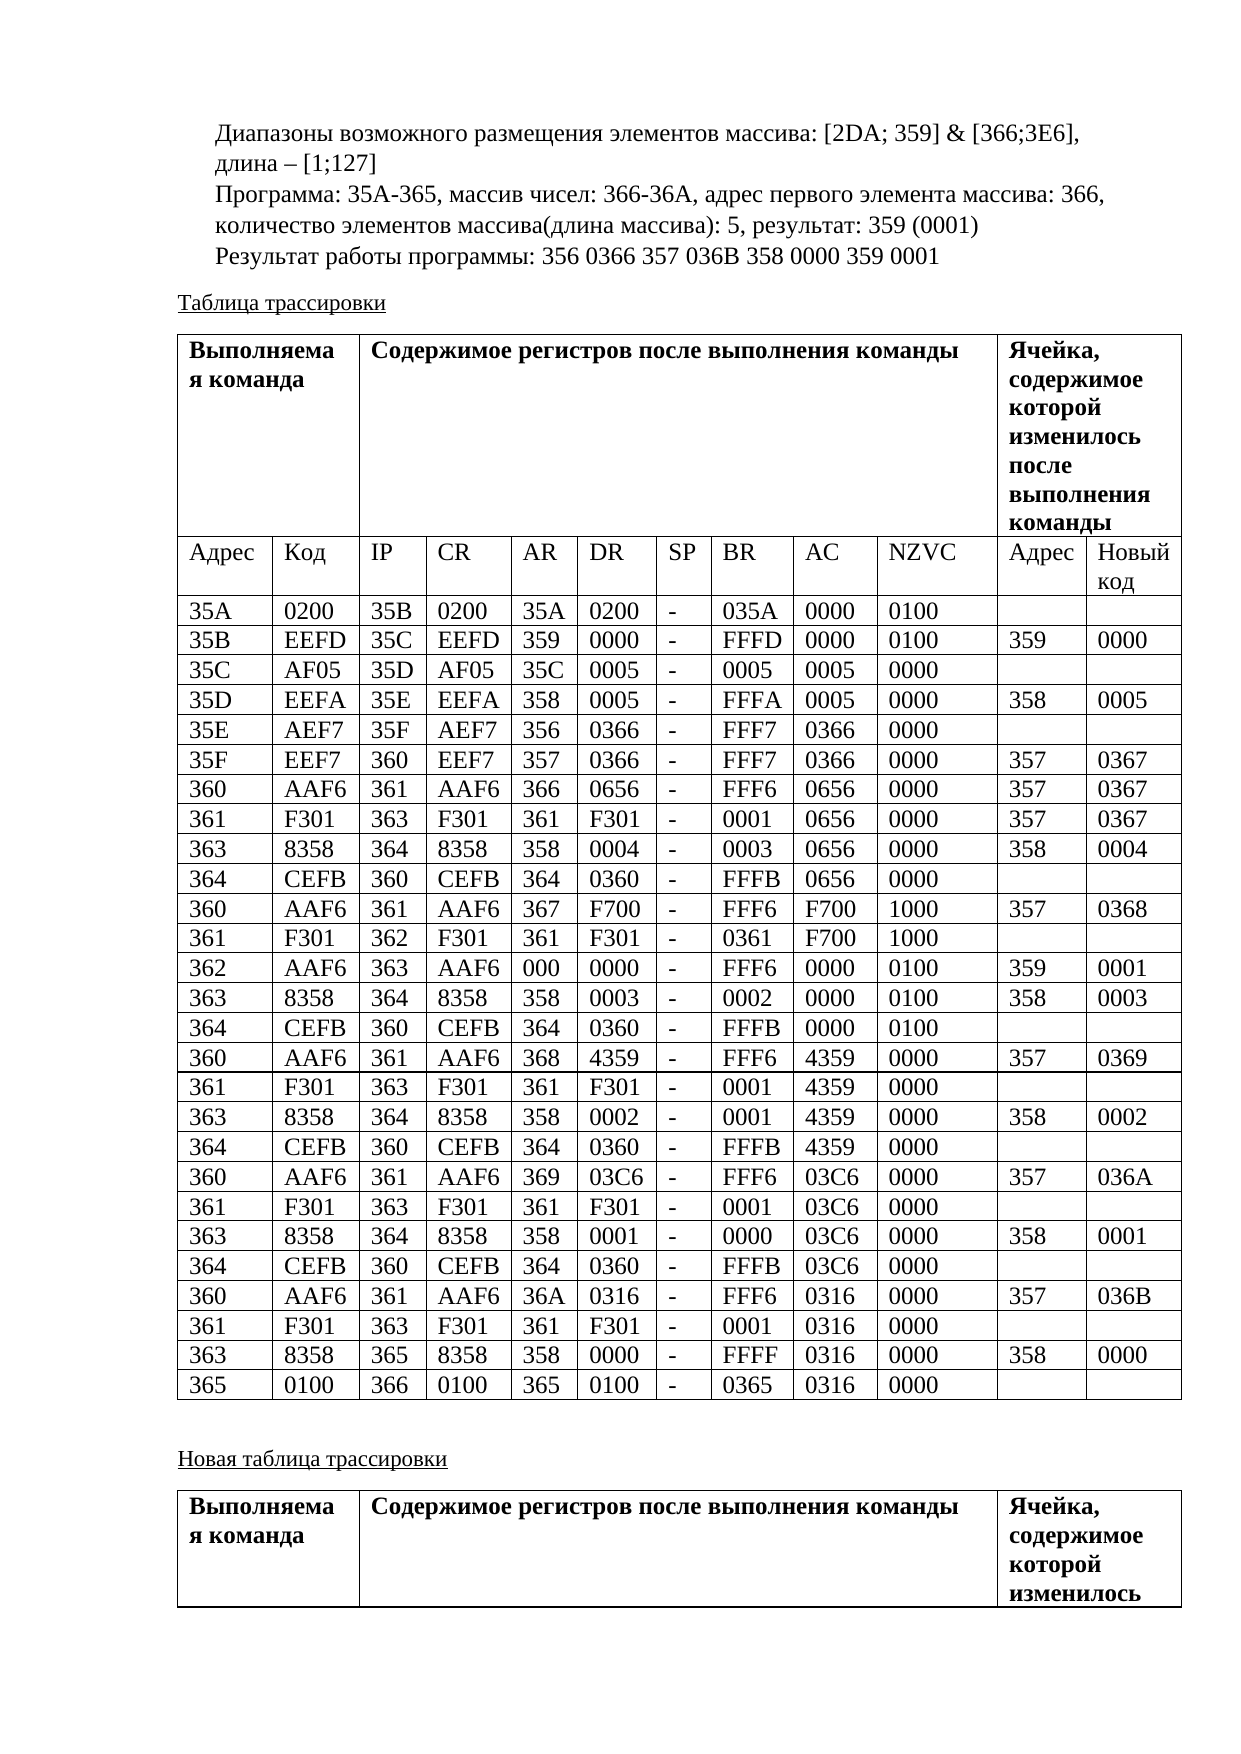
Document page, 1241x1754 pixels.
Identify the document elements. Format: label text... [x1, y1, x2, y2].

table_cell 363 [178, 1102, 272, 1131]
table_cell 35F [178, 745, 272, 773]
table_cell F301 [578, 1073, 656, 1101]
table_cell 0000 [578, 626, 656, 654]
table_cell 35A [512, 596, 577, 624]
table_header Выполняемая команда [178, 335, 359, 536]
table_cell 363 [178, 834, 272, 863]
table_cell - [657, 894, 711, 922]
table_cell 0367 [1087, 745, 1181, 773]
table_cell - [657, 924, 711, 952]
table_cell 0000 [794, 596, 877, 624]
table_cell FFF7 [712, 715, 793, 744]
table_cell 4359 [578, 1043, 656, 1071]
table_cell 0001 [712, 1102, 793, 1131]
table_cell FFFB [712, 1132, 793, 1161]
table_cell 0000 [578, 953, 656, 982]
table_cell [998, 1370, 1086, 1399]
table_cell 364 [360, 834, 426, 863]
table_cell 361 [360, 894, 426, 922]
table_cell FFFA [712, 685, 793, 714]
table_cell IP [360, 537, 426, 595]
table_cell [1087, 1370, 1181, 1399]
table_cell 358 [998, 1341, 1086, 1369]
table_cell 0005 [794, 655, 877, 684]
table_cell EEFD [427, 626, 511, 654]
table_cell 358 [998, 1221, 1086, 1250]
table_cell 360 [360, 1013, 426, 1042]
table_cell F301 [273, 924, 359, 952]
table_cell 0001 [712, 1073, 793, 1101]
table_cell 360 [360, 1132, 426, 1161]
table_cell 361 [512, 924, 577, 952]
table_cell 366 [512, 775, 577, 803]
table_cell - [657, 626, 711, 654]
table_cell 0100 [878, 983, 997, 1012]
table_cell 0001 [1087, 953, 1181, 982]
table_cell 360 [360, 864, 426, 893]
table_cell 364 [512, 1132, 577, 1161]
table_cell EEF7 [427, 745, 511, 773]
table_cell FFFB [712, 1251, 793, 1280]
table_cell 0316 [794, 1281, 877, 1310]
table_cell 0000 [794, 983, 877, 1012]
table_cell [998, 864, 1086, 893]
text Новая таблица трассировки [177, 1445, 1152, 1472]
table_cell 357 [998, 1281, 1086, 1310]
table_cell FFFD [712, 626, 793, 654]
table_cell FFF6 [712, 1281, 793, 1310]
table_cell - [657, 1132, 711, 1161]
table_cell 364 [360, 1102, 426, 1131]
table_cell [998, 1192, 1086, 1220]
table_cell 357 [998, 894, 1086, 922]
table_cell 365 [512, 1370, 577, 1399]
table_cell 1000 [878, 924, 997, 952]
table_cell 0100 [878, 626, 997, 654]
table_cell - [657, 715, 711, 744]
table_cell 366 [360, 1370, 426, 1399]
table_cell 358 [998, 834, 1086, 863]
table_cell 0000 [878, 685, 997, 714]
table_cell 0000 [878, 1132, 997, 1161]
table_cell - [657, 804, 711, 833]
table_cell [1087, 864, 1181, 893]
table_cell EEFA [427, 685, 511, 714]
table_cell 358 [998, 685, 1086, 714]
table_cell 03C6 [794, 1162, 877, 1191]
table_cell [1087, 596, 1181, 624]
table_cell 35C [360, 626, 426, 654]
table_cell 35B [360, 596, 426, 624]
table_cell 03C6 [794, 1251, 877, 1280]
table_cell 0000 [878, 715, 997, 744]
table_header Выполняемая команда [178, 1491, 359, 1606]
table_cell F301 [578, 924, 656, 952]
table_cell 364 [178, 1251, 272, 1280]
table_cell DR [578, 537, 656, 595]
table_cell 0004 [578, 834, 656, 863]
table_cell 0000 [878, 864, 997, 893]
table_cell 365 [360, 1341, 426, 1369]
table_cell 0366 [794, 745, 877, 773]
table_cell 361 [512, 1311, 577, 1339]
table_cell FFF6 [712, 1162, 793, 1191]
table_cell 0100 [273, 1370, 359, 1399]
table_cell 359 [512, 626, 577, 654]
table_cell 1000 [878, 894, 997, 922]
table_cell 0100 [878, 953, 997, 982]
table_cell AAF6 [273, 1162, 359, 1191]
table_cell 03C6 [578, 1162, 656, 1191]
table_cell 8358 [427, 834, 511, 863]
table_cell [998, 1013, 1086, 1042]
table_cell 0200 [578, 596, 656, 624]
table_cell 361 [512, 804, 577, 833]
table_cell 035A [712, 596, 793, 624]
table_cell 0369 [1087, 1043, 1181, 1071]
table_cell 0366 [578, 715, 656, 744]
table_cell FFF6 [712, 775, 793, 803]
table_cell [1087, 1132, 1181, 1161]
table_cell 0002 [578, 1102, 656, 1131]
table_cell AAF6 [427, 894, 511, 922]
table_cell AEF7 [427, 715, 511, 744]
table_cell 0002 [1087, 1102, 1181, 1131]
table_cell - [657, 834, 711, 863]
table_cell F700 [578, 894, 656, 922]
table_cell - [657, 1311, 711, 1339]
table_cell 361 [512, 1192, 577, 1220]
table_cell 0001 [1087, 1221, 1181, 1250]
table_cell 0003 [712, 834, 793, 863]
table_cell 0365 [712, 1370, 793, 1399]
table_cell 0005 [712, 655, 793, 684]
table_cell 0000 [878, 1281, 997, 1310]
table_cell - [657, 1281, 711, 1310]
table_cell 361 [178, 1311, 272, 1339]
table_cell CEFB [273, 1013, 359, 1042]
table_cell NZVC [878, 537, 997, 595]
table_cell AAF6 [273, 775, 359, 803]
table_cell AAF6 [273, 1281, 359, 1310]
table_cell 4359 [794, 1043, 877, 1071]
table_cell F301 [273, 1073, 359, 1101]
table_cell 361 [360, 1281, 426, 1310]
table_cell 35B [178, 626, 272, 654]
table_cell 361 [360, 775, 426, 803]
table_cell AAF6 [427, 1281, 511, 1310]
table_cell 35D [360, 655, 426, 684]
table_cell 359 [998, 626, 1086, 654]
table_cell 361 [360, 1043, 426, 1071]
table_cell 0001 [712, 804, 793, 833]
table_cell 0360 [578, 1013, 656, 1042]
table_cell 0100 [878, 1013, 997, 1042]
table_cell 360 [178, 1043, 272, 1071]
table_cell 000 [512, 953, 577, 982]
table_cell 0000 [878, 775, 997, 803]
table_cell 365 [178, 1370, 272, 1399]
table_cell 363 [178, 1221, 272, 1250]
table_cell 03C6 [794, 1221, 877, 1250]
table_cell 0360 [578, 864, 656, 893]
table_cell FFF7 [712, 745, 793, 773]
table_cell 0002 [712, 983, 793, 1012]
table_cell AAF6 [427, 1043, 511, 1071]
table_cell 359 [998, 953, 1086, 982]
table_cell 0000 [794, 1013, 877, 1042]
table_cell 0656 [794, 775, 877, 803]
table_cell AAF6 [427, 953, 511, 982]
table_cell 8358 [273, 1341, 359, 1369]
table_cell 358 [512, 685, 577, 714]
table_cell 8358 [427, 1221, 511, 1250]
table_cell [1087, 715, 1181, 744]
table_cell 35F [360, 715, 426, 744]
table_cell [1087, 1311, 1181, 1339]
table_cell 362 [360, 924, 426, 952]
table_cell [1087, 1192, 1181, 1220]
table_cell 0366 [578, 745, 656, 773]
table_cell 358 [512, 1221, 577, 1250]
table_cell 368 [512, 1043, 577, 1071]
table_cell 0000 [878, 1221, 997, 1250]
table_cell [998, 1251, 1086, 1280]
table_cell 363 [360, 953, 426, 982]
list Результат работы программы: 356 0366 357 036B 358 0000 359 0001 [215, 241, 1152, 270]
table_cell 0367 [1087, 775, 1181, 803]
table_cell 8358 [427, 983, 511, 1012]
table_cell CEFB [427, 1251, 511, 1280]
table_cell 356 [512, 715, 577, 744]
table_cell AF05 [273, 655, 359, 684]
table_cell SP [657, 537, 711, 595]
table_cell 361 [178, 804, 272, 833]
table_cell 036B [1087, 1281, 1181, 1310]
table_cell 360 [178, 1162, 272, 1191]
table_cell 0656 [794, 834, 877, 863]
table_cell CEFB [273, 1132, 359, 1161]
table_cell [998, 655, 1086, 684]
table_cell F301 [427, 1073, 511, 1101]
table_cell [1087, 655, 1181, 684]
table_cell 361 [512, 1073, 577, 1101]
table_cell 8358 [427, 1341, 511, 1369]
table_cell F301 [578, 1311, 656, 1339]
table_cell EEFD [273, 626, 359, 654]
table_cell - [657, 1162, 711, 1191]
table_cell 363 [360, 1311, 426, 1339]
table_cell F301 [273, 804, 359, 833]
table_cell 364 [178, 1013, 272, 1042]
table_cell 35E [178, 715, 272, 744]
table_cell 364 [512, 864, 577, 893]
table_cell 0000 [1087, 626, 1181, 654]
table_cell 358 [512, 834, 577, 863]
table_cell 0001 [712, 1311, 793, 1339]
table_cell 364 [512, 1251, 577, 1280]
table_cell - [657, 685, 711, 714]
table_cell - [657, 655, 711, 684]
table_cell [998, 924, 1086, 952]
table_cell 0005 [578, 655, 656, 684]
table_cell 0360 [578, 1132, 656, 1161]
table_cell 35A [178, 596, 272, 624]
table_cell CEFB [273, 1251, 359, 1280]
table_cell 0000 [878, 1251, 997, 1280]
table_cell 363 [360, 1073, 426, 1101]
table_cell CEFB [427, 1132, 511, 1161]
table_cell 360 [360, 1251, 426, 1280]
table_cell [1087, 1073, 1181, 1101]
table_cell 362 [178, 953, 272, 982]
table_cell 364 [360, 1221, 426, 1250]
table_cell 364 [178, 864, 272, 893]
table_cell 0000 [878, 1073, 997, 1101]
list Диапазоны возможного размещения элементов массива: [2DA; 359] & [366;3E6], [215, 118, 1152, 147]
table_cell 0367 [1087, 804, 1181, 833]
table_cell AAF6 [273, 894, 359, 922]
table_cell - [657, 983, 711, 1012]
table_cell 0100 [427, 1370, 511, 1399]
table_cell 36A [512, 1281, 577, 1310]
table_cell F700 [794, 894, 877, 922]
table_cell AAF6 [273, 953, 359, 982]
table_cell 363 [360, 804, 426, 833]
table_cell FFF6 [712, 1043, 793, 1071]
table_cell - [657, 1102, 711, 1131]
table_cell 360 [178, 894, 272, 922]
table_cell 358 [998, 1102, 1086, 1131]
table_cell 357 [512, 745, 577, 773]
table_cell - [657, 1013, 711, 1042]
table_cell 0000 [1087, 1341, 1181, 1369]
table_cell 0000 [578, 1341, 656, 1369]
table_cell EEF7 [273, 745, 359, 773]
table_cell F301 [273, 1311, 359, 1339]
table_cell 0000 [712, 1221, 793, 1250]
table_cell 0004 [1087, 834, 1181, 863]
table_cell 8358 [273, 1221, 359, 1250]
table_cell 361 [178, 1192, 272, 1220]
table_cell 357 [998, 745, 1086, 773]
table_cell 358 [512, 1341, 577, 1369]
table_cell AC [794, 537, 877, 595]
table_cell AAF6 [273, 1043, 359, 1071]
table_cell AR [512, 537, 577, 595]
table_cell 0366 [794, 715, 877, 744]
table_cell 4359 [794, 1132, 877, 1161]
table_cell 0656 [794, 864, 877, 893]
table_cell 360 [360, 745, 426, 773]
table_cell 0000 [794, 953, 877, 982]
table_cell 0005 [794, 685, 877, 714]
table_cell 0000 [878, 1043, 997, 1071]
table_cell 35C [512, 655, 577, 684]
table_cell 357 [998, 804, 1086, 833]
table_cell - [657, 775, 711, 803]
table_cell 357 [998, 1162, 1086, 1191]
table_cell 0005 [1087, 685, 1181, 714]
table_cell 036A [1087, 1162, 1181, 1191]
table_cell 0001 [578, 1221, 656, 1250]
table_cell 0000 [878, 1102, 997, 1131]
table_cell 8358 [273, 834, 359, 863]
table_cell 0005 [578, 685, 656, 714]
table_cell 0100 [578, 1370, 656, 1399]
table_cell 0316 [794, 1311, 877, 1339]
table_cell [998, 1311, 1086, 1339]
table_cell 0360 [578, 1251, 656, 1280]
table_cell - [657, 1221, 711, 1250]
table_cell 0000 [878, 1311, 997, 1339]
table_cell 35C [178, 655, 272, 684]
table_cell 361 [178, 924, 272, 952]
table_cell 361 [178, 1073, 272, 1101]
table_cell - [657, 1043, 711, 1071]
table_cell [1087, 1013, 1181, 1042]
table_cell FFFF [712, 1341, 793, 1369]
table_cell 35D [178, 685, 272, 714]
table_cell 8358 [273, 1102, 359, 1131]
table_cell 0200 [273, 596, 359, 624]
table_header Ячейка, содержимое которой изменилось после выполнения команды [998, 335, 1181, 536]
table_cell 361 [360, 1162, 426, 1191]
table_cell CEFB [427, 864, 511, 893]
table_cell F301 [427, 1192, 511, 1220]
table_cell 360 [178, 775, 272, 803]
table_cell F301 [427, 1311, 511, 1339]
table_cell 0316 [794, 1370, 877, 1399]
table_cell 363 [178, 983, 272, 1012]
table_cell 358 [998, 983, 1086, 1012]
table_cell 0000 [794, 626, 877, 654]
table_cell 364 [178, 1132, 272, 1161]
table_cell FFFB [712, 864, 793, 893]
table_cell CEFB [273, 864, 359, 893]
table_cell 0316 [794, 1341, 877, 1369]
table_cell AF05 [427, 655, 511, 684]
table_cell - [657, 1192, 711, 1220]
table_cell F301 [578, 804, 656, 833]
table_cell F301 [427, 804, 511, 833]
table_cell F301 [427, 924, 511, 952]
table_cell Новый код [1087, 537, 1181, 595]
table_cell Адрес [998, 537, 1086, 595]
table_cell CR [427, 537, 511, 595]
list Программа: 35A-365, массив чисел: 366-36A, адрес первого элемента массива: 366, количество элементов массива(длина массива): 5, результат: 359 (0001) [215, 179, 1152, 239]
table_cell Адрес [178, 537, 272, 595]
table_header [998, 1491, 1181, 1606]
table_cell [998, 1073, 1086, 1101]
table_cell 0200 [427, 596, 511, 624]
table_cell 0003 [578, 983, 656, 1012]
table_cell FFFB [712, 1013, 793, 1042]
table_cell 4359 [794, 1102, 877, 1131]
table_cell 03C6 [794, 1192, 877, 1220]
table_cell 0000 [878, 1162, 997, 1191]
table_cell 360 [178, 1281, 272, 1310]
table_cell [998, 715, 1086, 744]
table_cell F301 [578, 1192, 656, 1220]
table_cell - [657, 1073, 711, 1101]
table_cell 358 [512, 983, 577, 1012]
table_cell 357 [998, 1043, 1086, 1071]
table_cell 0000 [878, 1192, 997, 1220]
table_cell 4359 [794, 1073, 877, 1101]
table_cell 8358 [273, 983, 359, 1012]
table_cell 364 [360, 983, 426, 1012]
table_cell 0000 [878, 834, 997, 863]
text Таблица трассировки [177, 289, 1152, 315]
table_cell Код [273, 537, 359, 595]
table_cell 8358 [427, 1102, 511, 1131]
table_cell - [657, 1251, 711, 1280]
table_cell [998, 1132, 1086, 1161]
table_cell 0003 [1087, 983, 1181, 1012]
table_cell AEF7 [273, 715, 359, 744]
table_cell 369 [512, 1162, 577, 1191]
table_cell 0000 [878, 745, 997, 773]
table_cell 0000 [878, 1370, 997, 1399]
table_cell - [657, 1341, 711, 1369]
table_cell [1087, 924, 1181, 952]
table_cell 0000 [878, 655, 997, 684]
table_cell 364 [512, 1013, 577, 1042]
table_cell 0100 [878, 596, 997, 624]
table_cell BR [712, 537, 793, 595]
table_cell 0000 [878, 1341, 997, 1369]
list длина – [1;127] [215, 148, 1152, 177]
table_cell 0316 [578, 1281, 656, 1310]
table_cell 0000 [878, 804, 997, 833]
table_cell 0368 [1087, 894, 1181, 922]
table_cell [1087, 1251, 1181, 1280]
table_cell AAF6 [427, 775, 511, 803]
table_cell CEFB [427, 1013, 511, 1042]
table_cell - [657, 745, 711, 773]
table_cell 367 [512, 894, 577, 922]
table_cell F700 [794, 924, 877, 952]
table_cell - [657, 1370, 711, 1399]
table_cell - [657, 953, 711, 982]
table_cell - [657, 596, 711, 624]
table_cell 357 [998, 775, 1086, 803]
table_cell 363 [360, 1192, 426, 1220]
table_cell FFF6 [712, 894, 793, 922]
table_cell AAF6 [427, 1162, 511, 1191]
table_cell 0656 [578, 775, 656, 803]
table_cell F301 [273, 1192, 359, 1220]
table_cell 35E [360, 685, 426, 714]
table_cell [998, 596, 1086, 624]
table_header Содержимое регистров после выполнения команды [360, 335, 997, 536]
table_cell 358 [512, 1102, 577, 1131]
table_cell 363 [178, 1341, 272, 1369]
table_cell 0656 [794, 804, 877, 833]
table_cell FFF6 [712, 953, 793, 982]
table_cell 0361 [712, 924, 793, 952]
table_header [360, 1491, 997, 1606]
table_cell 0001 [712, 1192, 793, 1220]
table_cell - [657, 864, 711, 893]
table_cell EEFA [273, 685, 359, 714]
